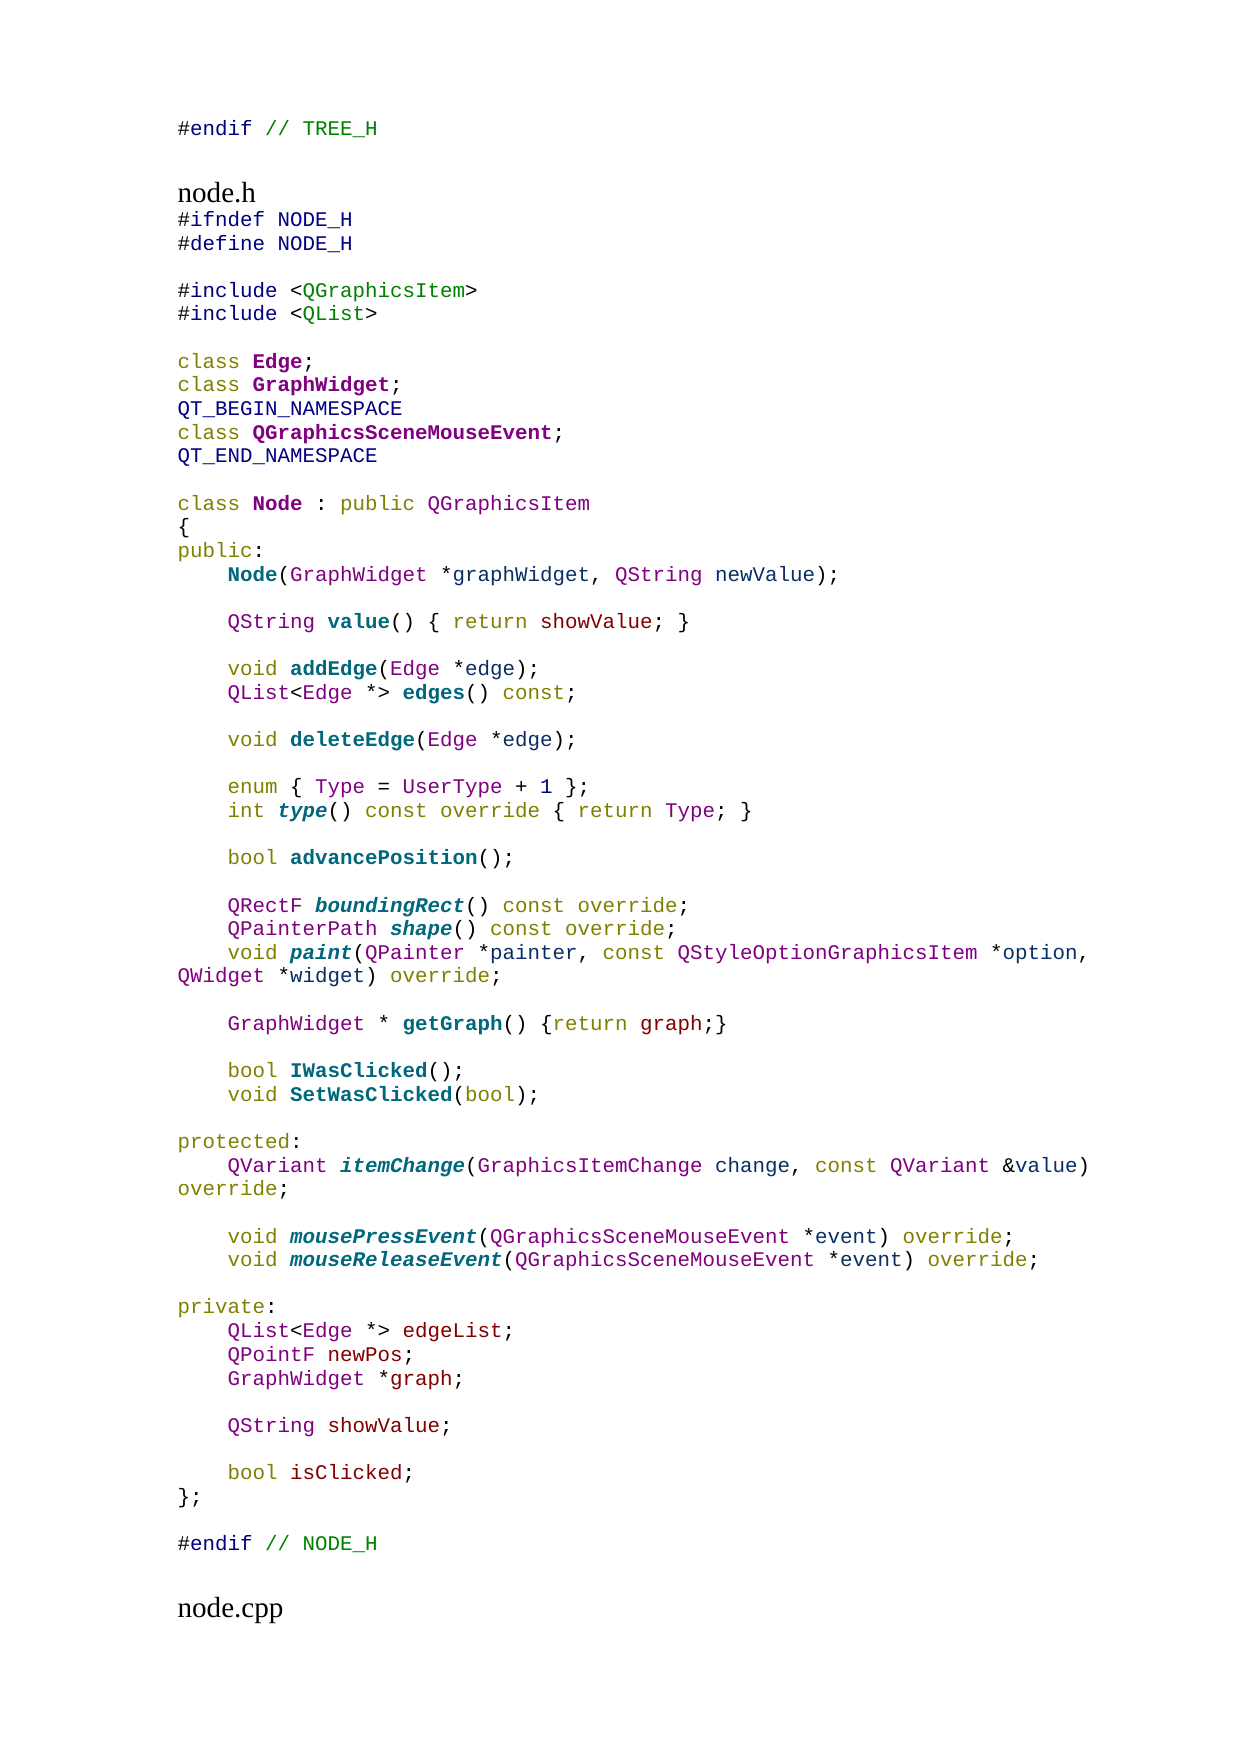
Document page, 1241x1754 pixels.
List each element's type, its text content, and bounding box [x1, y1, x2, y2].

text { [177, 516, 1152, 540]
text #include <QList> [177, 303, 1152, 327]
text class Edge; [177, 351, 1152, 374]
text class GraphWidget; [177, 374, 1152, 398]
text GraphWidget * getGraph() {return graph;} [177, 1013, 1152, 1036]
text public: [177, 540, 1152, 563]
text node.h [177, 175, 1152, 209]
text QPointF newPos; [177, 1344, 1152, 1367]
text QString value() { return showValue; } [177, 611, 1152, 634]
text protected: [177, 1131, 1152, 1155]
text #endif // NODE_H [177, 1533, 1152, 1557]
text #define NODE_H [177, 232, 1152, 256]
text #endif // TREE_H [177, 118, 1152, 142]
text void mousePressEvent(QGraphicsSceneMouseEvent *event) override; [177, 1226, 1152, 1249]
text void SetWasClicked(bool); [177, 1084, 1152, 1107]
text node.cpp [177, 1590, 1152, 1624]
text int type() const override { return Type; } [177, 800, 1152, 824]
text QList<Edge *> edgeList; [177, 1320, 1152, 1344]
text void paint(QPainter *painter, const QStyleOptionGraphicsItem *option, QWidget *widget) override; [177, 942, 1152, 989]
text enum { Type = UserType + 1 }; [177, 776, 1152, 800]
text }; [177, 1486, 1152, 1509]
text QRectF boundingRect() const override; [177, 894, 1152, 918]
text QString showValue; [177, 1415, 1152, 1438]
text void mouseReleaseEvent(QGraphicsSceneMouseEvent *event) override; [177, 1249, 1152, 1273]
text #include <QGraphicsItem> [177, 280, 1152, 303]
text private: [177, 1297, 1152, 1320]
text void deleteEdge(Edge *edge); [177, 729, 1152, 753]
text Node(GraphWidget *graphWidget, QString newValue); [177, 563, 1152, 587]
text QPainterPath shape() const override; [177, 918, 1152, 942]
text GraphWidget *graph; [177, 1367, 1152, 1391]
text QT_END_NAMESPACE [177, 445, 1152, 469]
text QT_BEGIN_NAMESPACE [177, 398, 1152, 422]
text QVariant itemChange(GraphicsItemChange change, const QVariant &value) override; [177, 1155, 1152, 1202]
text bool IWasClicked(); [177, 1060, 1152, 1084]
text bool advancePosition(); [177, 847, 1152, 871]
text #ifndef NODE_H [177, 209, 1152, 232]
text void addEdge(Edge *edge); [177, 658, 1152, 682]
text QList<Edge *> edges() const; [177, 682, 1152, 705]
text bool isClicked; [177, 1462, 1152, 1486]
text class QGraphicsSceneMouseEvent; [177, 422, 1152, 445]
text class Node : public QGraphicsItem [177, 493, 1152, 516]
